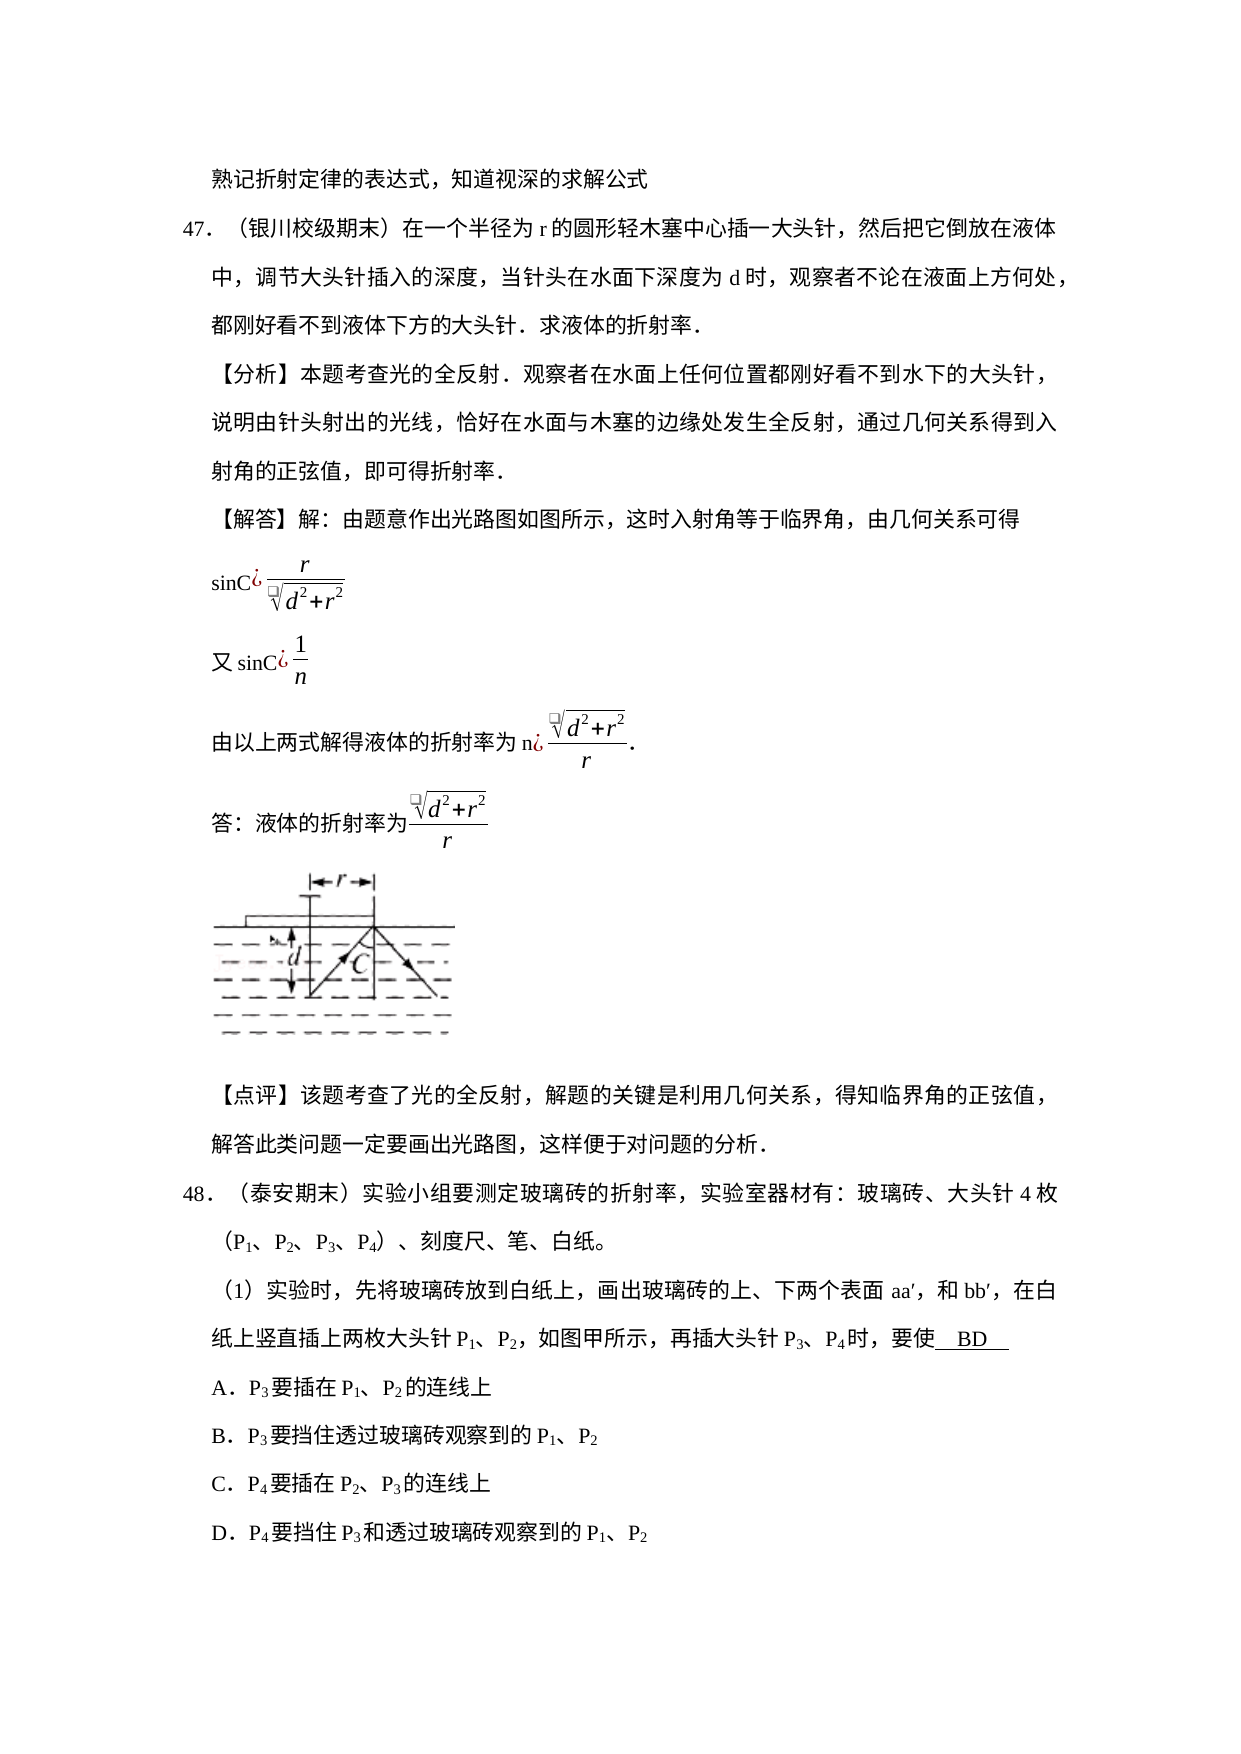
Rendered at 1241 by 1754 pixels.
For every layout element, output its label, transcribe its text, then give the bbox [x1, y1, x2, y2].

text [211, 162, 1058, 194]
text （1）实验时，先将玻璃砖放到白纸上，画出玻璃砖的上、下两个表面aa′，和bb′，在白纸上竖直插上两枚大头针P1、P2，如图甲所示，再插大头针P3、P4时，要使 BD [211, 1272, 1058, 1353]
text D．P4要挡住P3和透过玻璃砖观察到的P1、P2 [211, 1514, 1058, 1547]
text 由以上两式解得液体的折射率为n． [211, 709, 1058, 774]
text 答：液体的折射率为 [211, 789, 1058, 854]
text 【解答】解：由题意作出光路图如图所示，这时入射角等于临界角，由几何关系可得 [211, 502, 1058, 534]
text 【分析】本题考查光的全反射．观察者在水面上任何位置都刚好看不到水下的大头针，说明由针头射出的光线，恰好在水面与木塞的边缘处发生全反射，通过几何关系得到入射角的正弦值，即可得折射率． [211, 356, 1058, 486]
text 【点评】该题考查了光的全反射，解题的关键是利用几何关系，得知临界角的正弦值，解答此类问题一定要画出光路图，这样便于对问题的分析． [211, 1078, 1058, 1159]
text B．P3要挡住透过玻璃砖观察到的P1、P2 [211, 1418, 1058, 1450]
text 又sinC [211, 628, 1058, 693]
text 47．（银川校级期末）在一个半径为r的圆形轻木塞中心插一大头针，然后把它倒放在液体中，调节大头针插入的深度，当针头在水面下深度为d时，观察者不论在液面上方何处，都刚好看不到液体下方的大头针．求液体的折射率． [183, 210, 1058, 340]
text A．P3要插在P1、P2的连线上 [211, 1369, 1058, 1402]
text sinC [211, 550, 1058, 615]
text 48．（泰安期末）实验小组要测定玻璃砖的折射率，实验室器材有：玻璃砖、大头针4枚（P1、P2、P3、P4）、刻度尺、笔、白纸。 [183, 1175, 1058, 1256]
text C．P4要插在P2、P3的连线上 [211, 1466, 1058, 1498]
picture [211, 870, 455, 1035]
